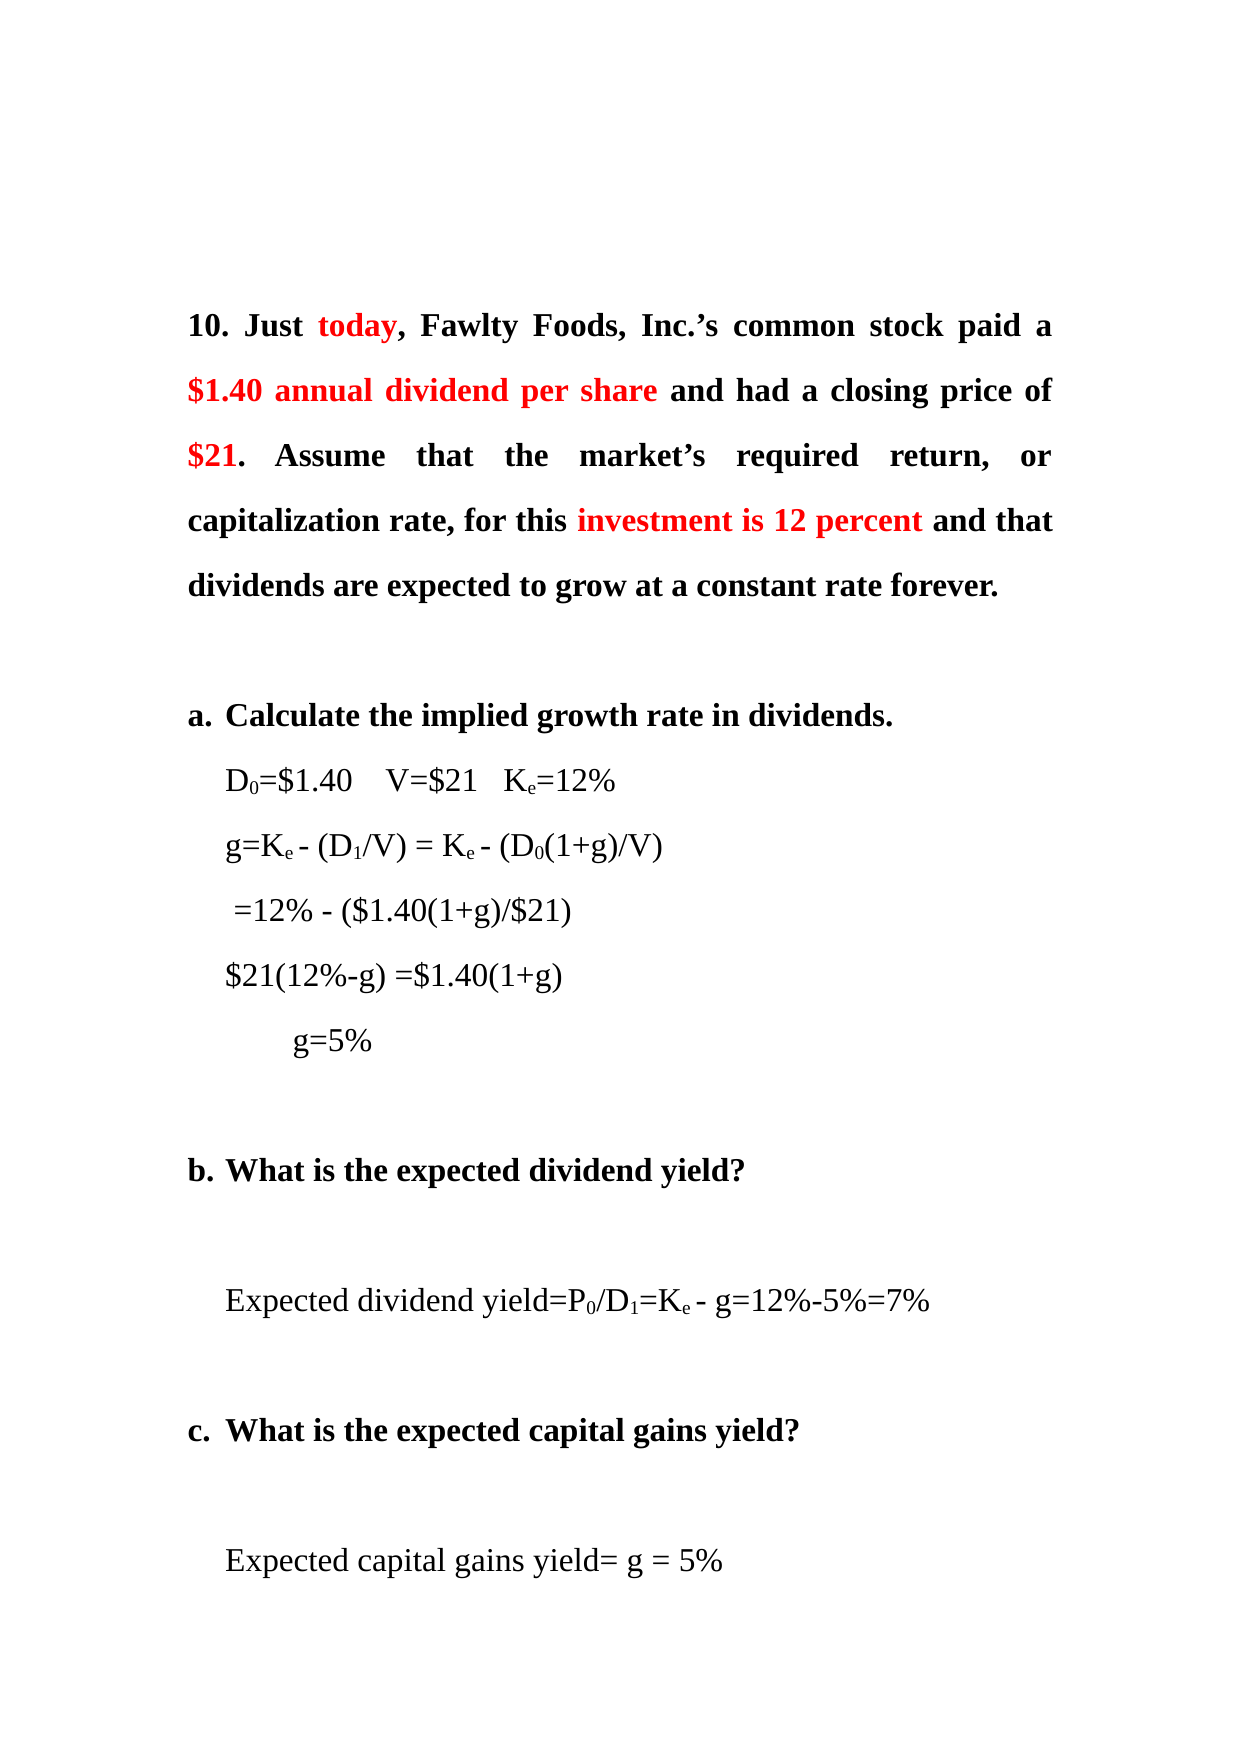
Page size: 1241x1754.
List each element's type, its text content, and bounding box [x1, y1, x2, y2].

list g=5% [225, 1007, 1053, 1072]
list g=Ke - (D1/V) = Ke - (D0(1+g)/V) [225, 812, 1053, 877]
list What is the expected dividend yield? [187, 1137, 1053, 1202]
list D0=$1.40 V=$21 Ke=12% [225, 747, 1053, 812]
text 10. Just today, Fawlty Foods, Inc.’s common stock paid a $1.40 annual dividend per share and had a closing price of $21. Assume that the market’s required return, or capitalization rate, for this investment is 12 percent and that dividends are expected to grow at a constant rate forever. [187, 292, 1053, 617]
list $21(12%-g) =$1.40(1+g) [225, 942, 1053, 1007]
text Expected dividend yield=P0/D1=Ke - g=12%-5%=7% [225, 1267, 1053, 1332]
list Calculate the implied growth rate in dividends. [187, 682, 1053, 747]
list =12% - ($1.40(1+g)/$21) [225, 877, 1053, 942]
list Expected capital gains yield= g = 5% [225, 1527, 1053, 1592]
list What is the expected capital gains yield? [187, 1397, 1053, 1462]
